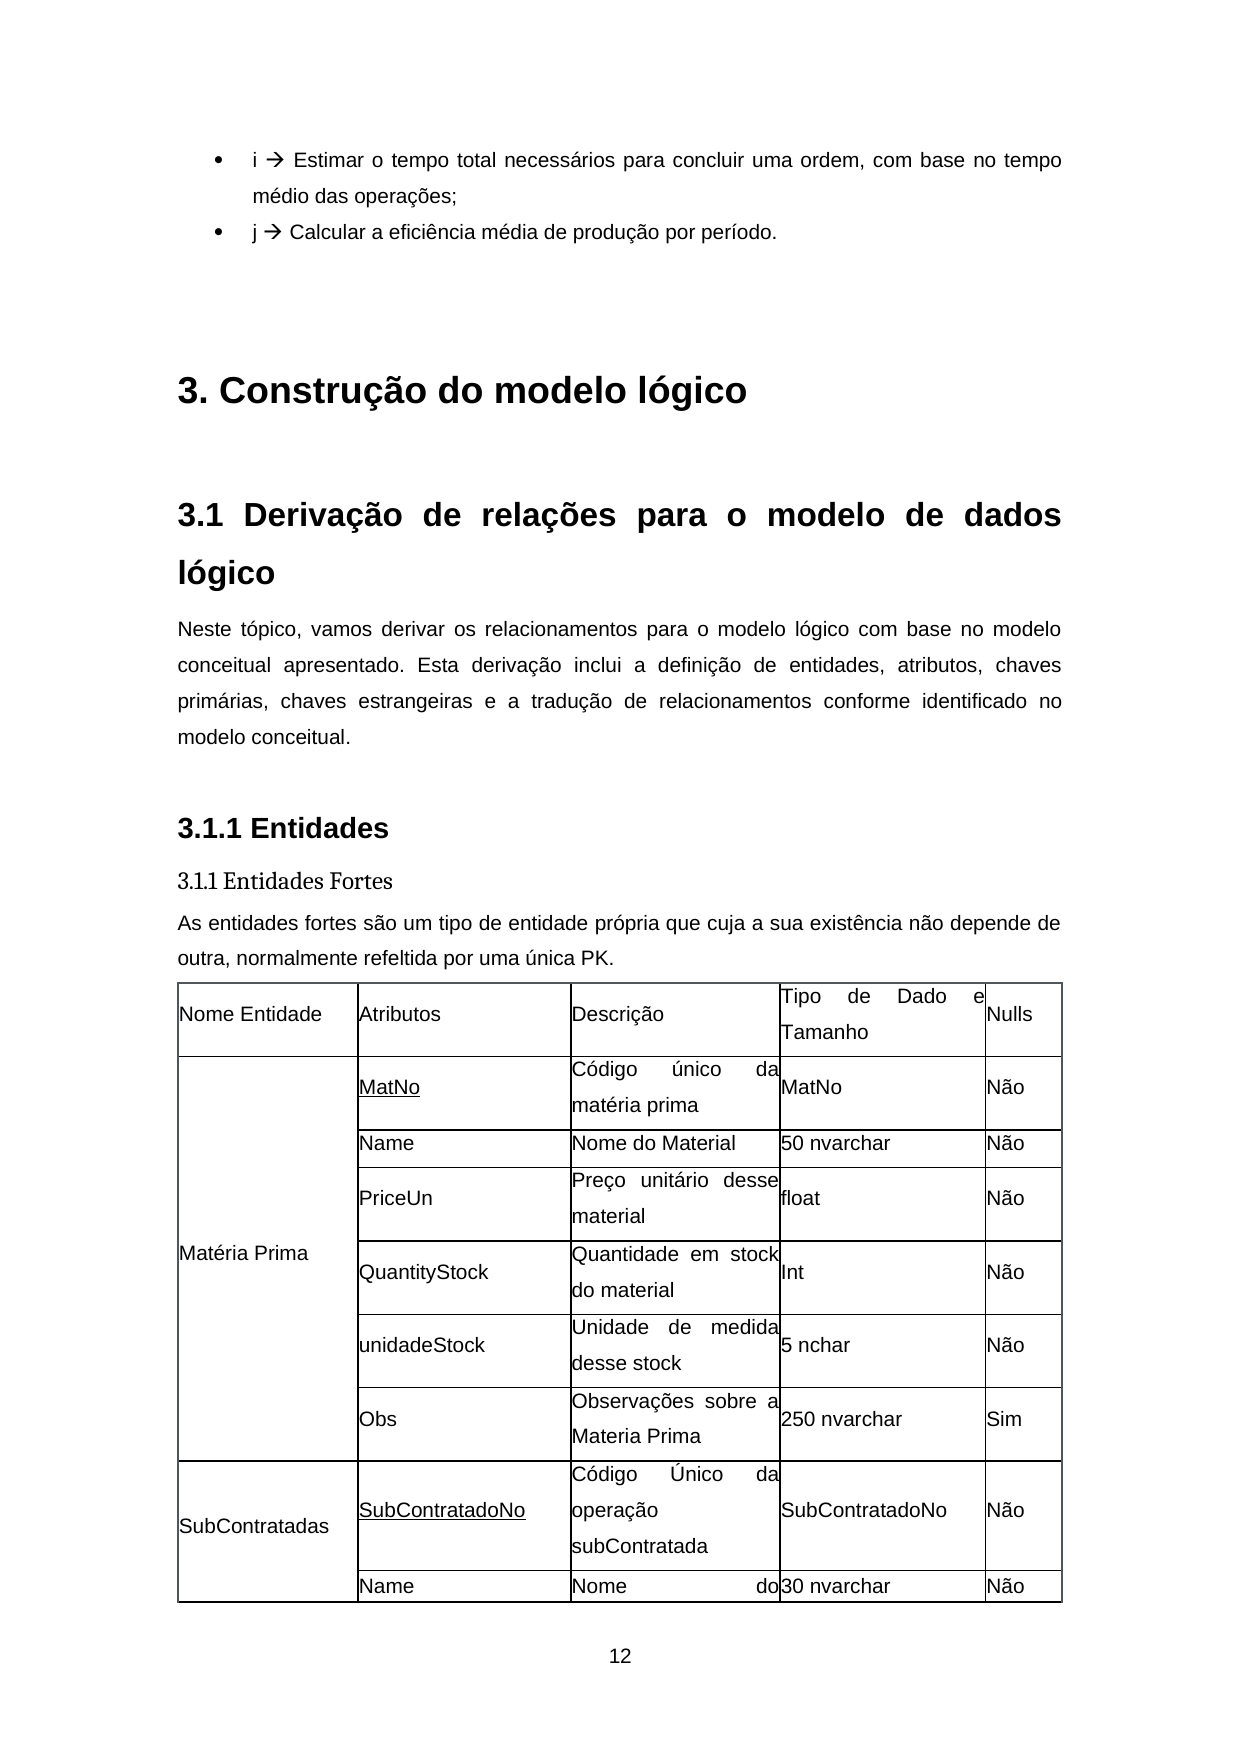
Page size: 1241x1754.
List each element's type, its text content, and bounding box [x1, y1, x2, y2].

table_cell Não [986, 1315, 1061, 1387]
table_cell Name [359, 1131, 570, 1167]
table_cell Int [781, 1242, 985, 1313]
table_header Descrição [572, 984, 779, 1056]
table_cell Matéria Prima [179, 1057, 357, 1460]
table_cell MatNo [781, 1057, 985, 1129]
table_cell Não [986, 1571, 1061, 1601]
table_cell Obs [359, 1388, 570, 1460]
table_cell 50 nvarchar [781, 1131, 985, 1167]
table_cell Sim [986, 1388, 1061, 1460]
table_cell Quantidade em stock do material [572, 1242, 779, 1313]
table_cell MatNo [359, 1057, 570, 1129]
table_cell Preço unitário desse material [572, 1168, 779, 1240]
list i Estimar o tempo total necessários para concluir uma ordem, com base no tempo médio das operações; [215, 148, 1063, 208]
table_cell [572, 1571, 779, 1601]
table_cell SubContratadoNo [781, 1462, 985, 1570]
subtitle 3.1 Derivação de relações para o modelo de dados lógico [177, 495, 1063, 591]
table_cell SubContratadoNo [359, 1462, 570, 1570]
table_cell Unidade de medida desse stock [572, 1315, 779, 1387]
table_cell Não [986, 1242, 1061, 1313]
table_cell 5 nchar [781, 1315, 985, 1387]
table_cell Não [986, 1168, 1061, 1240]
list j Calcular a eficiência média de produção por período. [215, 220, 1063, 244]
table_cell PriceUn [359, 1168, 570, 1240]
table_header Atributos [359, 984, 570, 1056]
table_cell float [781, 1168, 985, 1240]
text As entidades fortes são um tipo de entidade própria que cuja a sua existência não depende de outra, normalmente refeltida por uma única PK. [177, 910, 1063, 970]
table_cell 30 nvarchar [781, 1571, 985, 1601]
table_cell Não [986, 1057, 1061, 1129]
table_cell SubContratadas [179, 1462, 357, 1601]
table_cell Observações sobre a Materia Prima [572, 1388, 779, 1460]
table_header Nome Entidade [179, 984, 357, 1056]
table_cell 250 nvarchar [781, 1388, 985, 1460]
table_cell Não [986, 1462, 1061, 1570]
subtitle 3.1.1 Entidades [177, 811, 1063, 844]
text Neste tópico, vamos derivar os relacionamentos para o modelo lógico com base no modelo conceitual apresentado. Esta derivação inclui a definição de entidades, atributos, chaves primárias, chaves estrangeiras e a tradução de relacionamentos conforme identificado no modelo conceitual. [177, 617, 1063, 749]
table_cell Name [359, 1571, 570, 1601]
table_cell Nome do Material [572, 1131, 779, 1167]
table_cell Código único da matéria prima [572, 1057, 779, 1129]
table_cell Código Único da operação subContratada [572, 1462, 779, 1570]
subtitle 3. Construção do modelo lógico [177, 368, 1063, 411]
table_header Tipo de Dado e Tamanho [781, 984, 985, 1056]
table_cell QuantityStock [359, 1242, 570, 1313]
text 3.1.1 Entidades Fortes [177, 867, 1063, 896]
table_cell Não [986, 1131, 1061, 1167]
table_header Nulls [986, 984, 1061, 1056]
table_cell unidadeStock [359, 1315, 570, 1387]
